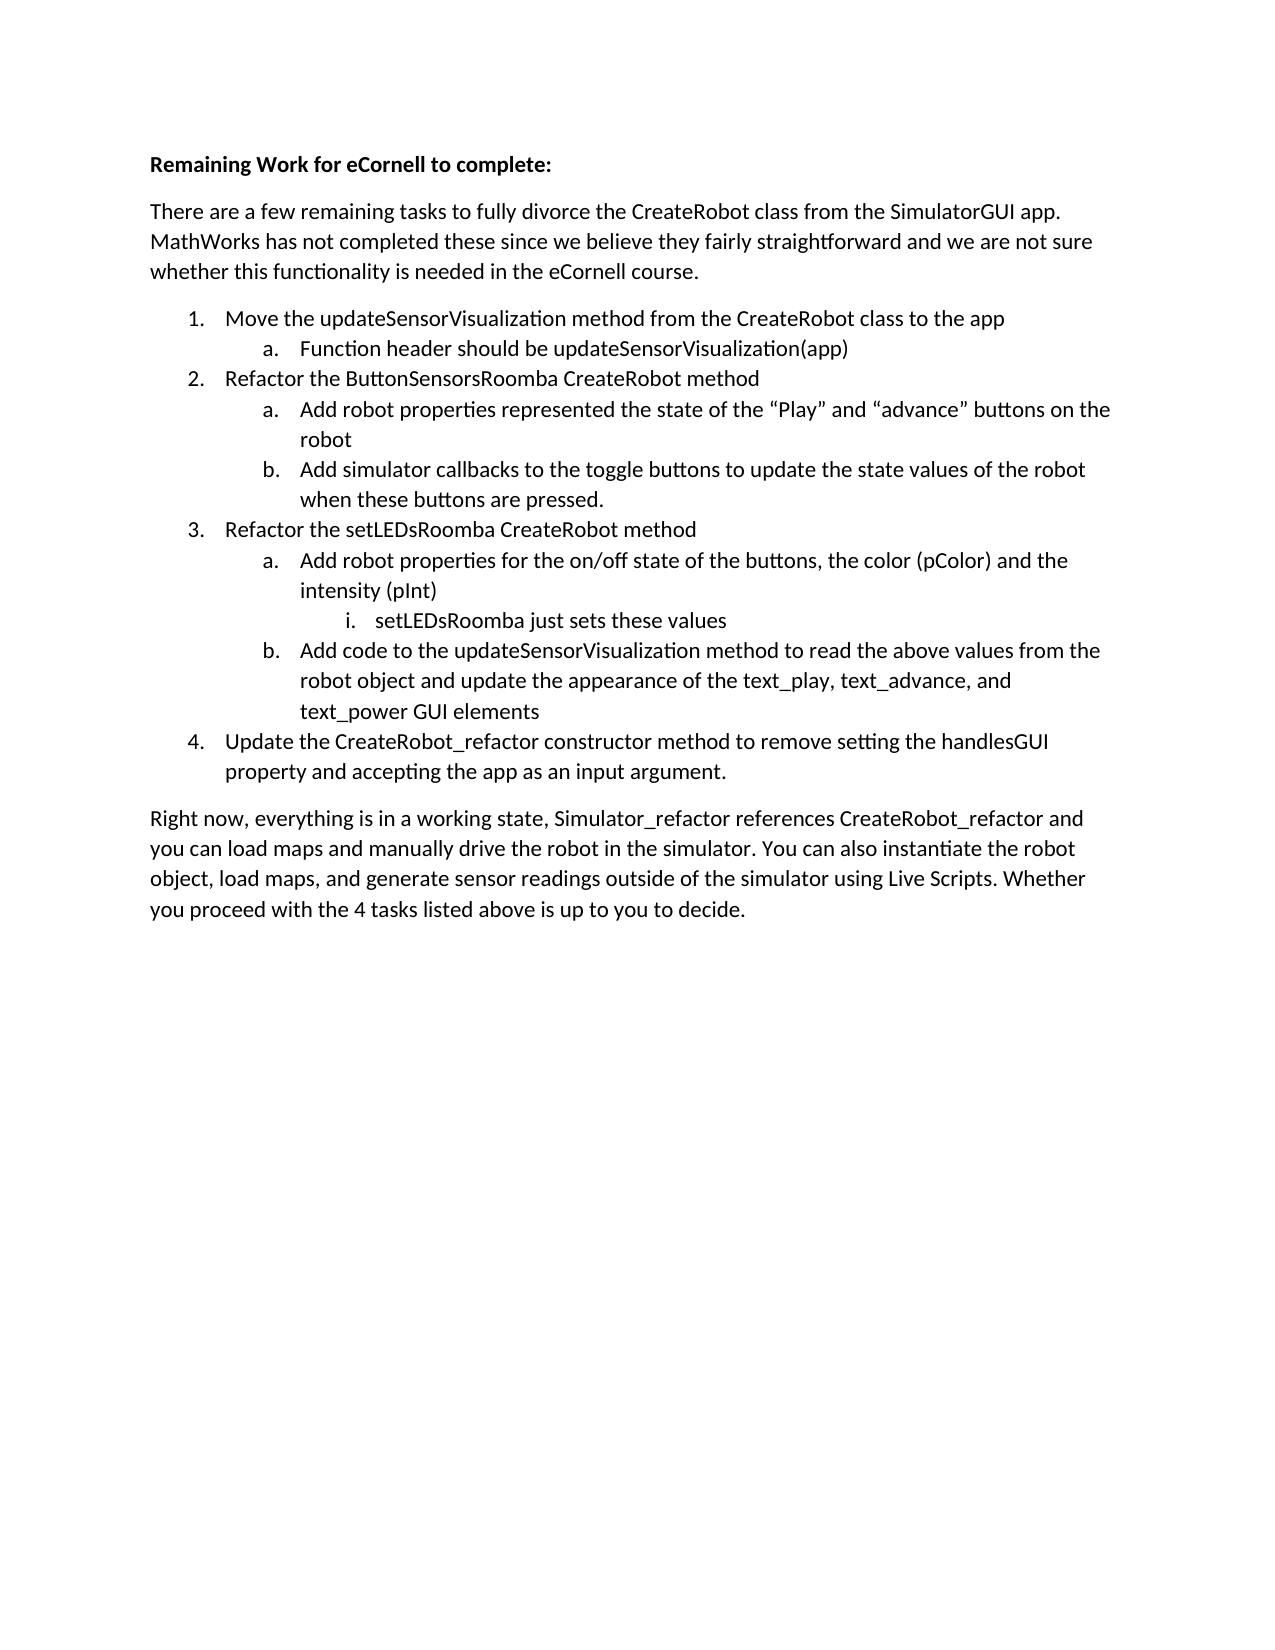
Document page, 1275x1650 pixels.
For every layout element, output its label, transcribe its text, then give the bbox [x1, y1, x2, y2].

list Refactor the ButtonSensorsRoomba CreateRobot method [187, 364, 1125, 393]
list Update the CreateRobot_refactor constructor method to remove setting the handlesGUI property and accepting the app as an input argument. [187, 727, 1125, 785]
list setLEDsRoomba just sets these values [356, 606, 1125, 634]
list Add robot properties represented the state of the “Play” and “advance” buttons on the robot [262, 395, 1125, 453]
list Move the updateSensorVisualization method from the CreateRobot class to the app [187, 304, 1125, 332]
text Remaining Work for eCornell to complete: [150, 150, 1125, 178]
list Add code to the updateSensorVisualization method to read the above values from the robot object and update the appearance of the text_play, text_advance, and text_power GUI elements [262, 636, 1125, 725]
list Add robot properties for the on/off state of the buttons, the color (pColor) and the intensity (pInt) [262, 546, 1125, 604]
list Refactor the setLEDsRoomba CreateRobot method [187, 516, 1125, 544]
list Add simulator callbacks to the toggle buttons to update the state values of the robot when these buttons are pressed. [262, 455, 1125, 513]
list Function header should be updateSensorVisualization(app) [262, 334, 1125, 362]
text Right now, everything is in a working state, Simulator_refactor references CreateRobot_refactor and you can load maps and manually drive the robot in the simulator. You can also instantiate the robot object, load maps, and generate sensor readings outside of the simulator using Live Scripts. Whether you proceed with the 4 tasks listed above is up to you to decide. [150, 804, 1125, 923]
text There are a few remaining tasks to fully divorce the CreateRobot class from the SimulatorGUI app. MathWorks has not completed these since we believe they fairly straightforward and we are not sure whether this functionality is needed in the eCornell course. [150, 197, 1125, 285]
